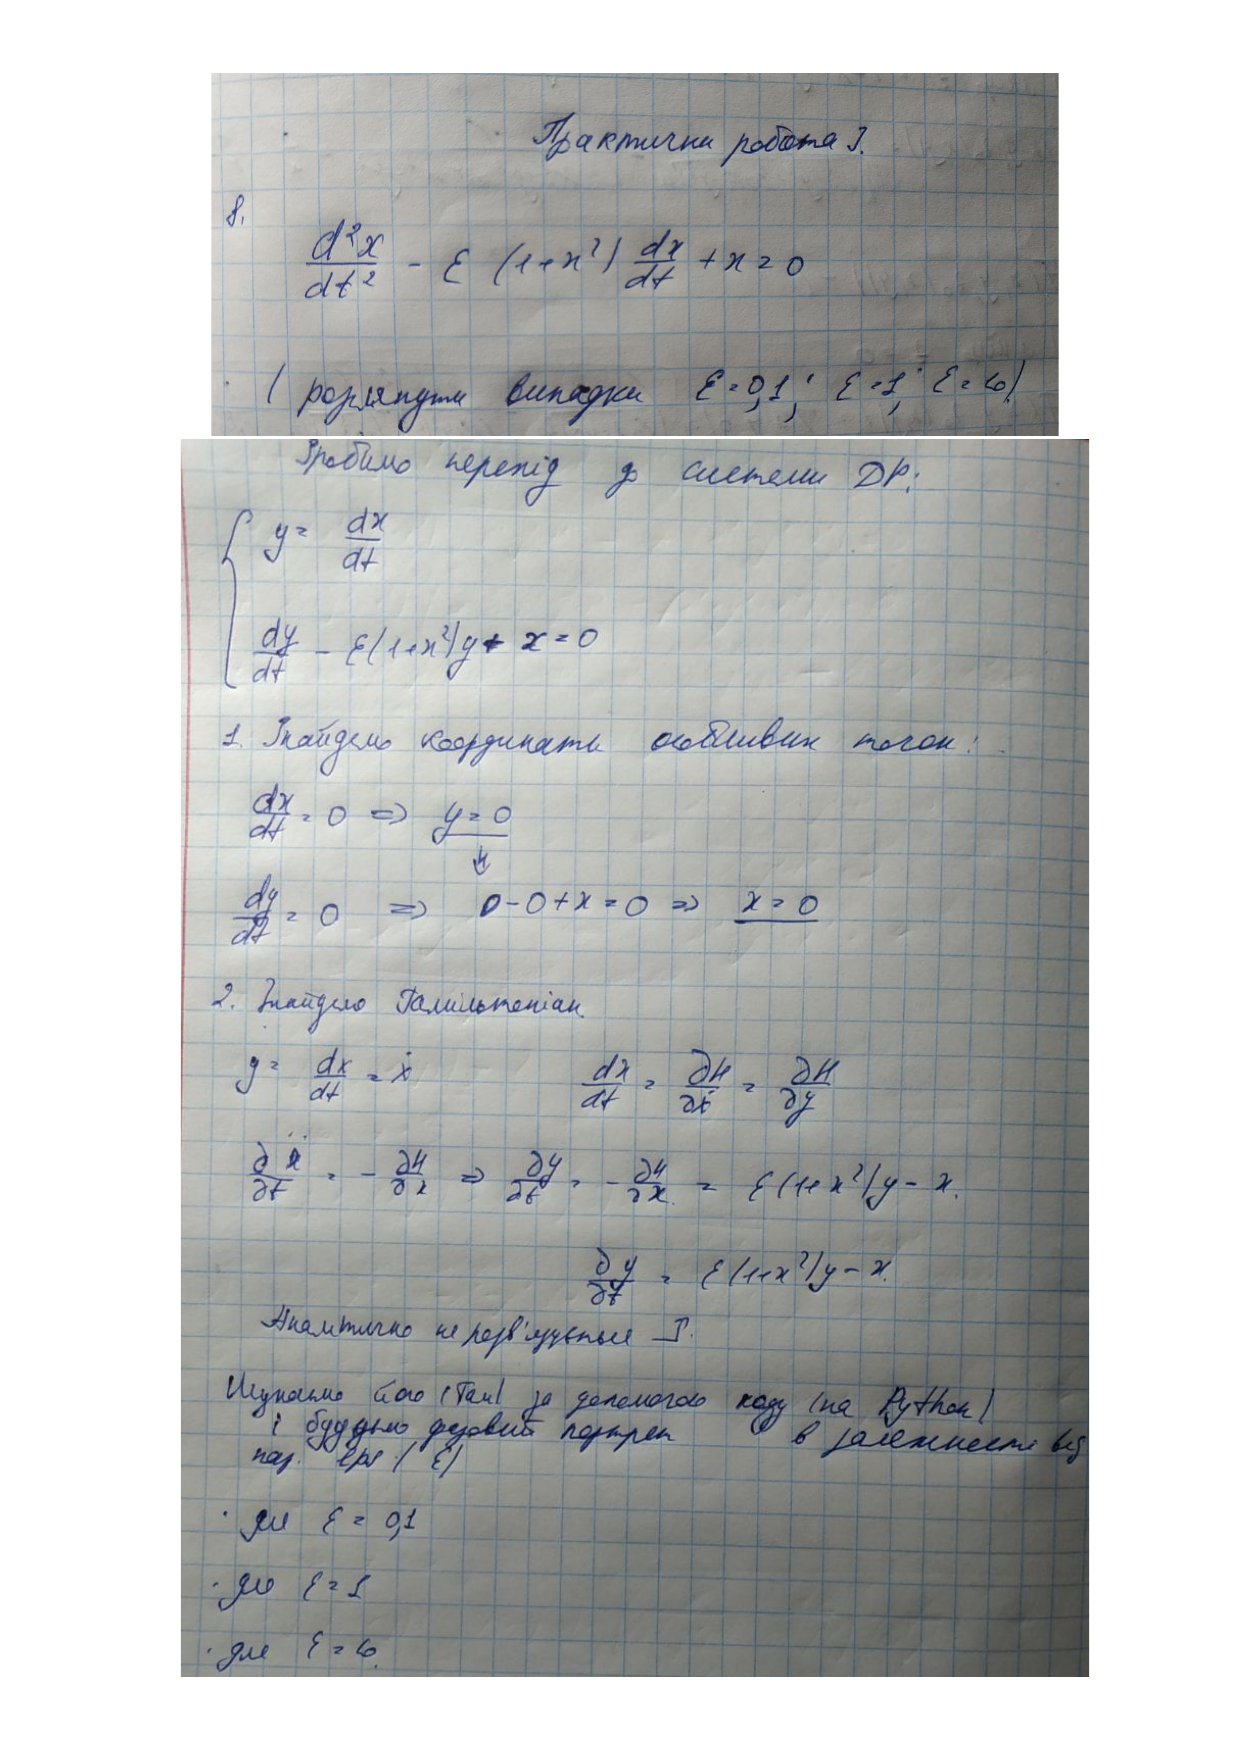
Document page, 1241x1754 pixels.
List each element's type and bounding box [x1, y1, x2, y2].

picture [211, 73, 1059, 436]
picture [180, 439, 1090, 1677]
